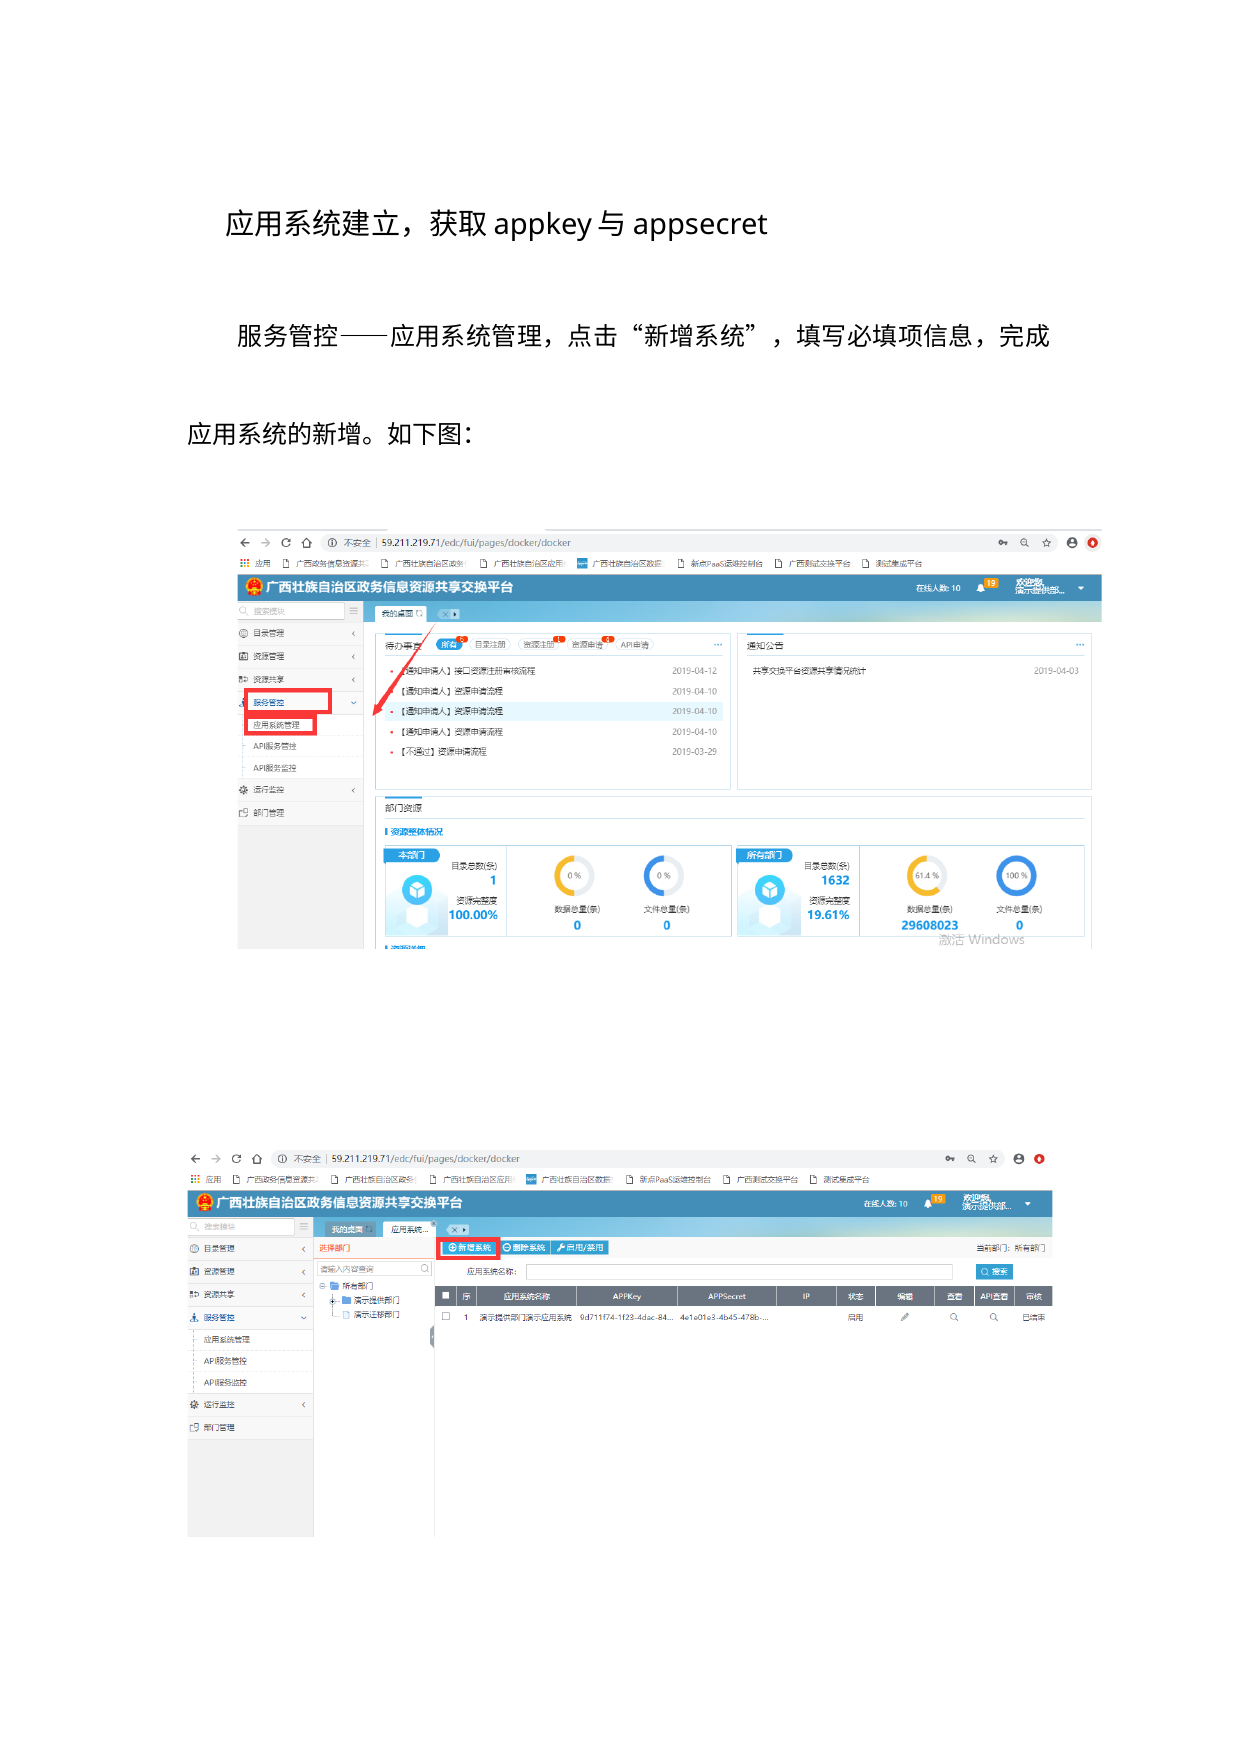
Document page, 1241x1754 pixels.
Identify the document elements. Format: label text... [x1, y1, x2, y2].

text 服务管控——应用系统管理，点击“新增系统”，填写必填项信息，完成应用系统的新增。如下图： [187, 302, 1053, 465]
picture [187, 1147, 1053, 1537]
picture [237, 529, 1102, 949]
subtitle 应用系统建立，获取appkey与appsecret [225, 189, 1053, 254]
